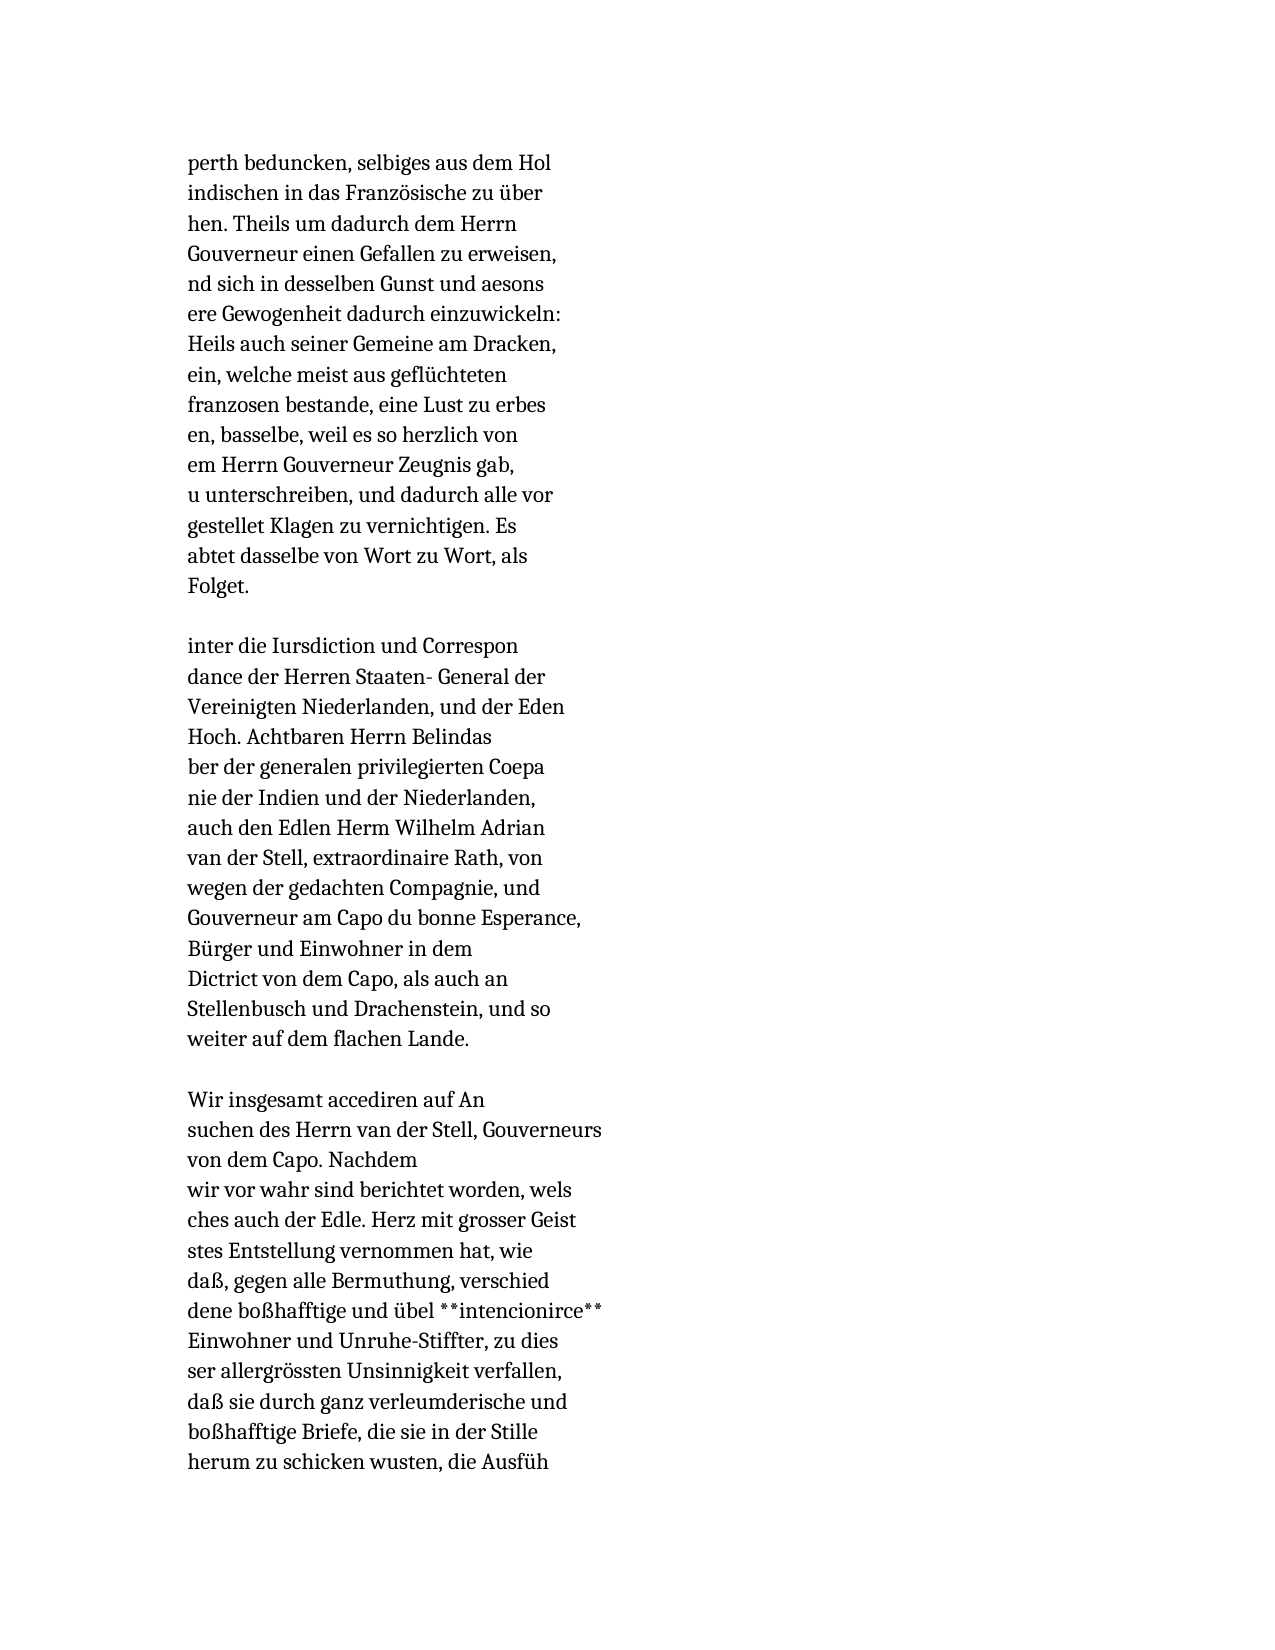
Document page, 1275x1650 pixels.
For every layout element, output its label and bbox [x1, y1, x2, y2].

text [187, 150, 1087, 1475]
